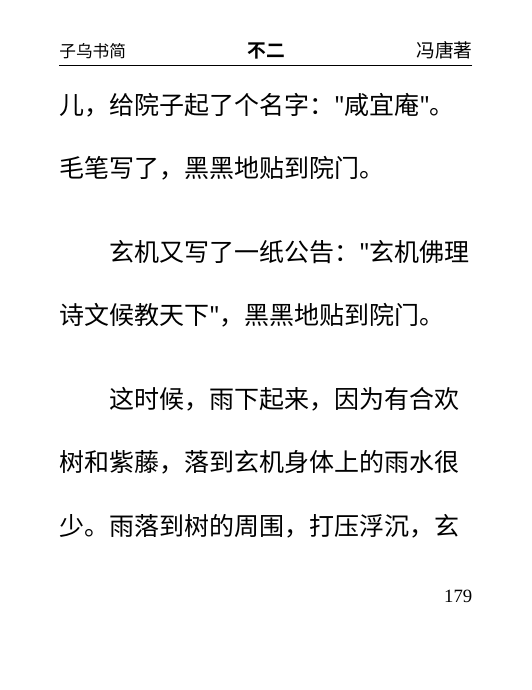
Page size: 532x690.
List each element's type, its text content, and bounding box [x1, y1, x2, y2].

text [59, 366, 472, 556]
text 玄机搬回云茂椅，盘腿坐在上面，草纸卷了大麻，抽了一棵，定了定神儿，给院子起了个名字："咸宜庵"。毛笔写了，黑黑地贴到院门。 [59, 72, 472, 199]
text 玄机又写了一纸公告："玄机佛理诗文候教天下"，黑黑地贴到院门。 [59, 219, 472, 346]
